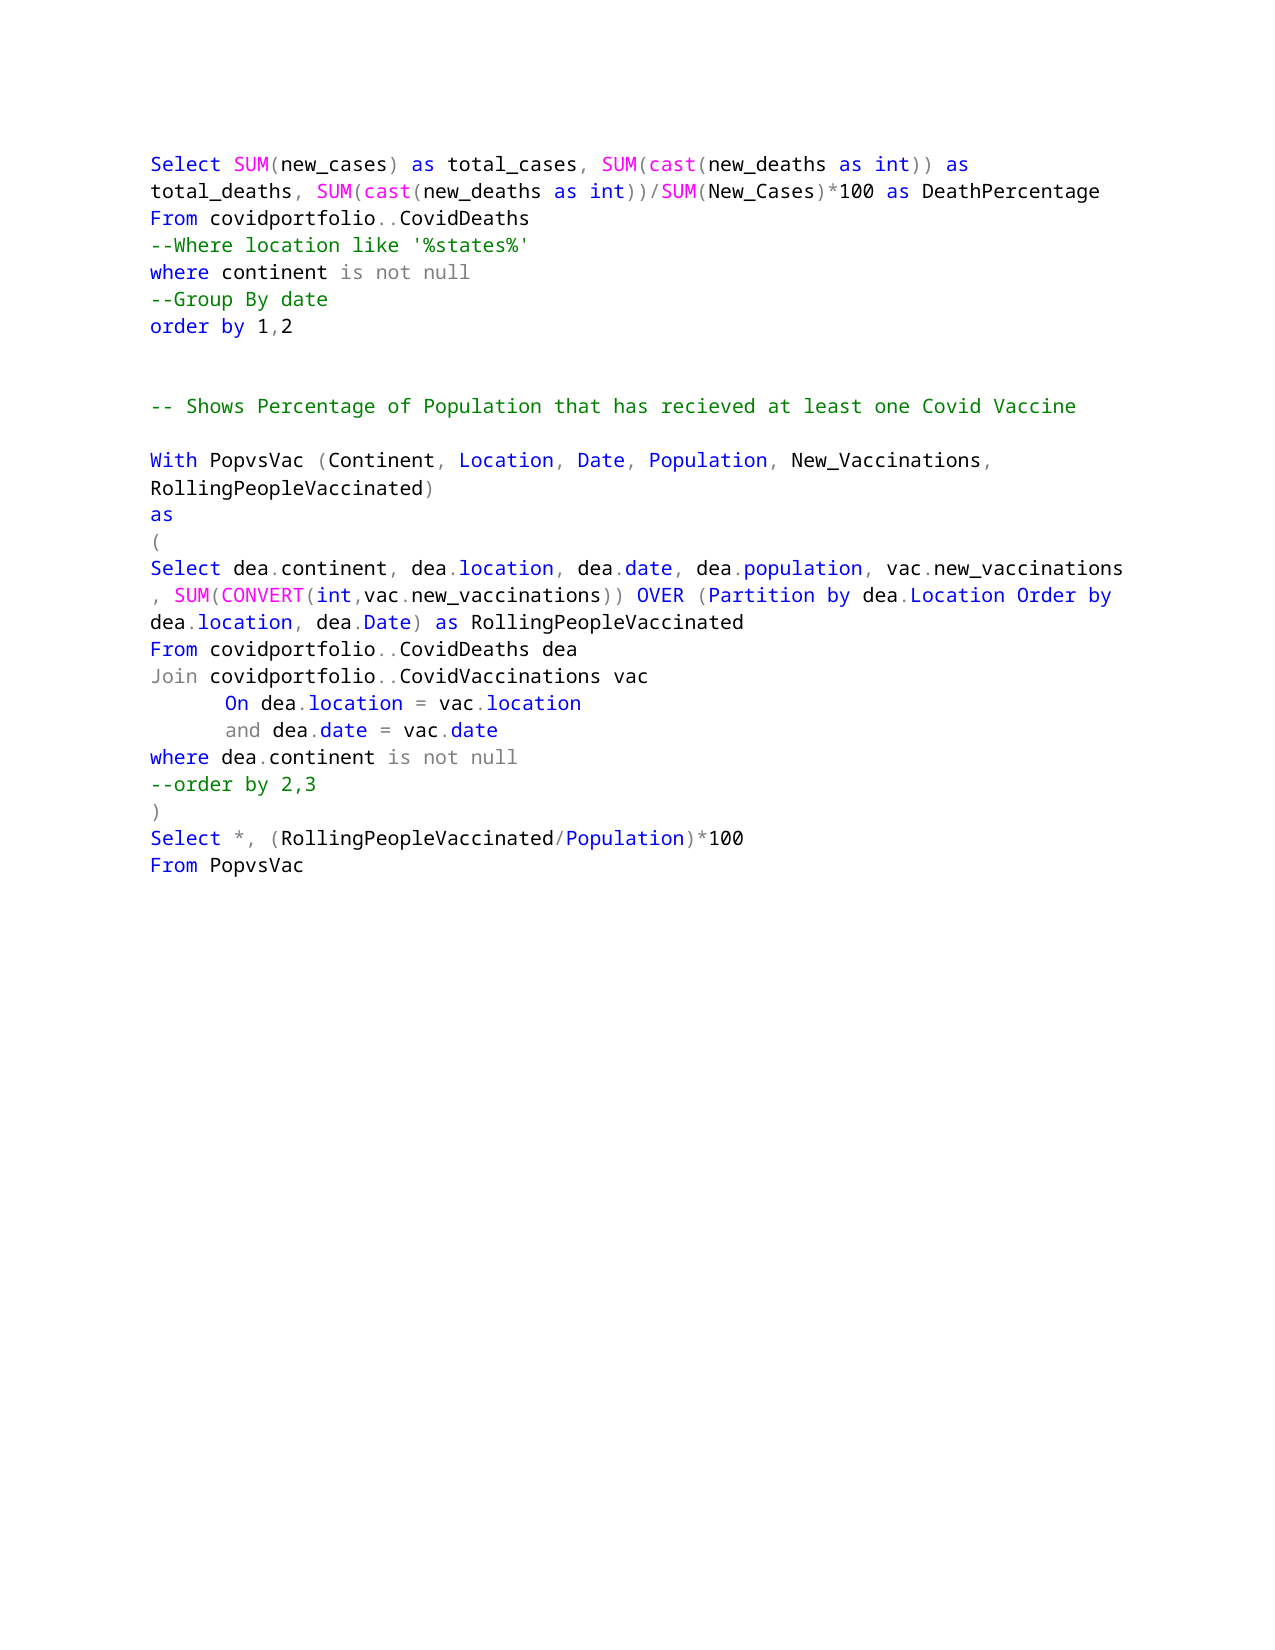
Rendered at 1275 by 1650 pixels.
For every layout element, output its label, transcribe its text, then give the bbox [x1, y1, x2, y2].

text where continent is not null [150, 258, 1125, 285]
text ) [150, 797, 1125, 824]
text order by 1,2 [150, 312, 1125, 339]
text With PopvsVac (Continent, Location, Date, Population, New_Vaccinations, RollingPeopleVaccinated) [150, 447, 1125, 501]
text Select dea.continent, dea.location, dea.date, dea.population, vac.new_vaccinations [150, 555, 1125, 582]
text as [150, 501, 1125, 528]
text On dea.location = vac.location [150, 689, 1125, 717]
text --Where location like '%states%' [150, 231, 1125, 258]
text Join covidportfolio..CovidVaccinations vac [150, 663, 1125, 689]
text ( [150, 528, 1125, 555]
text --Group By date [150, 285, 1125, 312]
text --order by 2,3 [150, 771, 1125, 797]
text Select *, (RollingPeopleVaccinated/Population)*100 [150, 824, 1125, 851]
text From covidportfolio..CovidDeaths dea [150, 636, 1125, 663]
text where dea.continent is not null [150, 743, 1125, 771]
text and dea.date = vac.date [150, 717, 1125, 743]
text -- Shows Percentage of Population that has recieved at least one Covid Vaccine [150, 393, 1125, 420]
text From PopvsVac [150, 851, 1125, 878]
text , SUM(CONVERT(int,vac.new_vaccinations)) OVER (Partition by dea.Location Order by dea.location, dea.Date) as RollingPeopleVaccinated [150, 582, 1125, 636]
text From covidportfolio..CovidDeaths [150, 204, 1125, 231]
text Select SUM(new_cases) as total_cases, SUM(cast(new_deaths as int)) as total_deaths, SUM(cast(new_deaths as int))/SUM(New_Cases)*100 as DeathPercentage [150, 150, 1125, 204]
